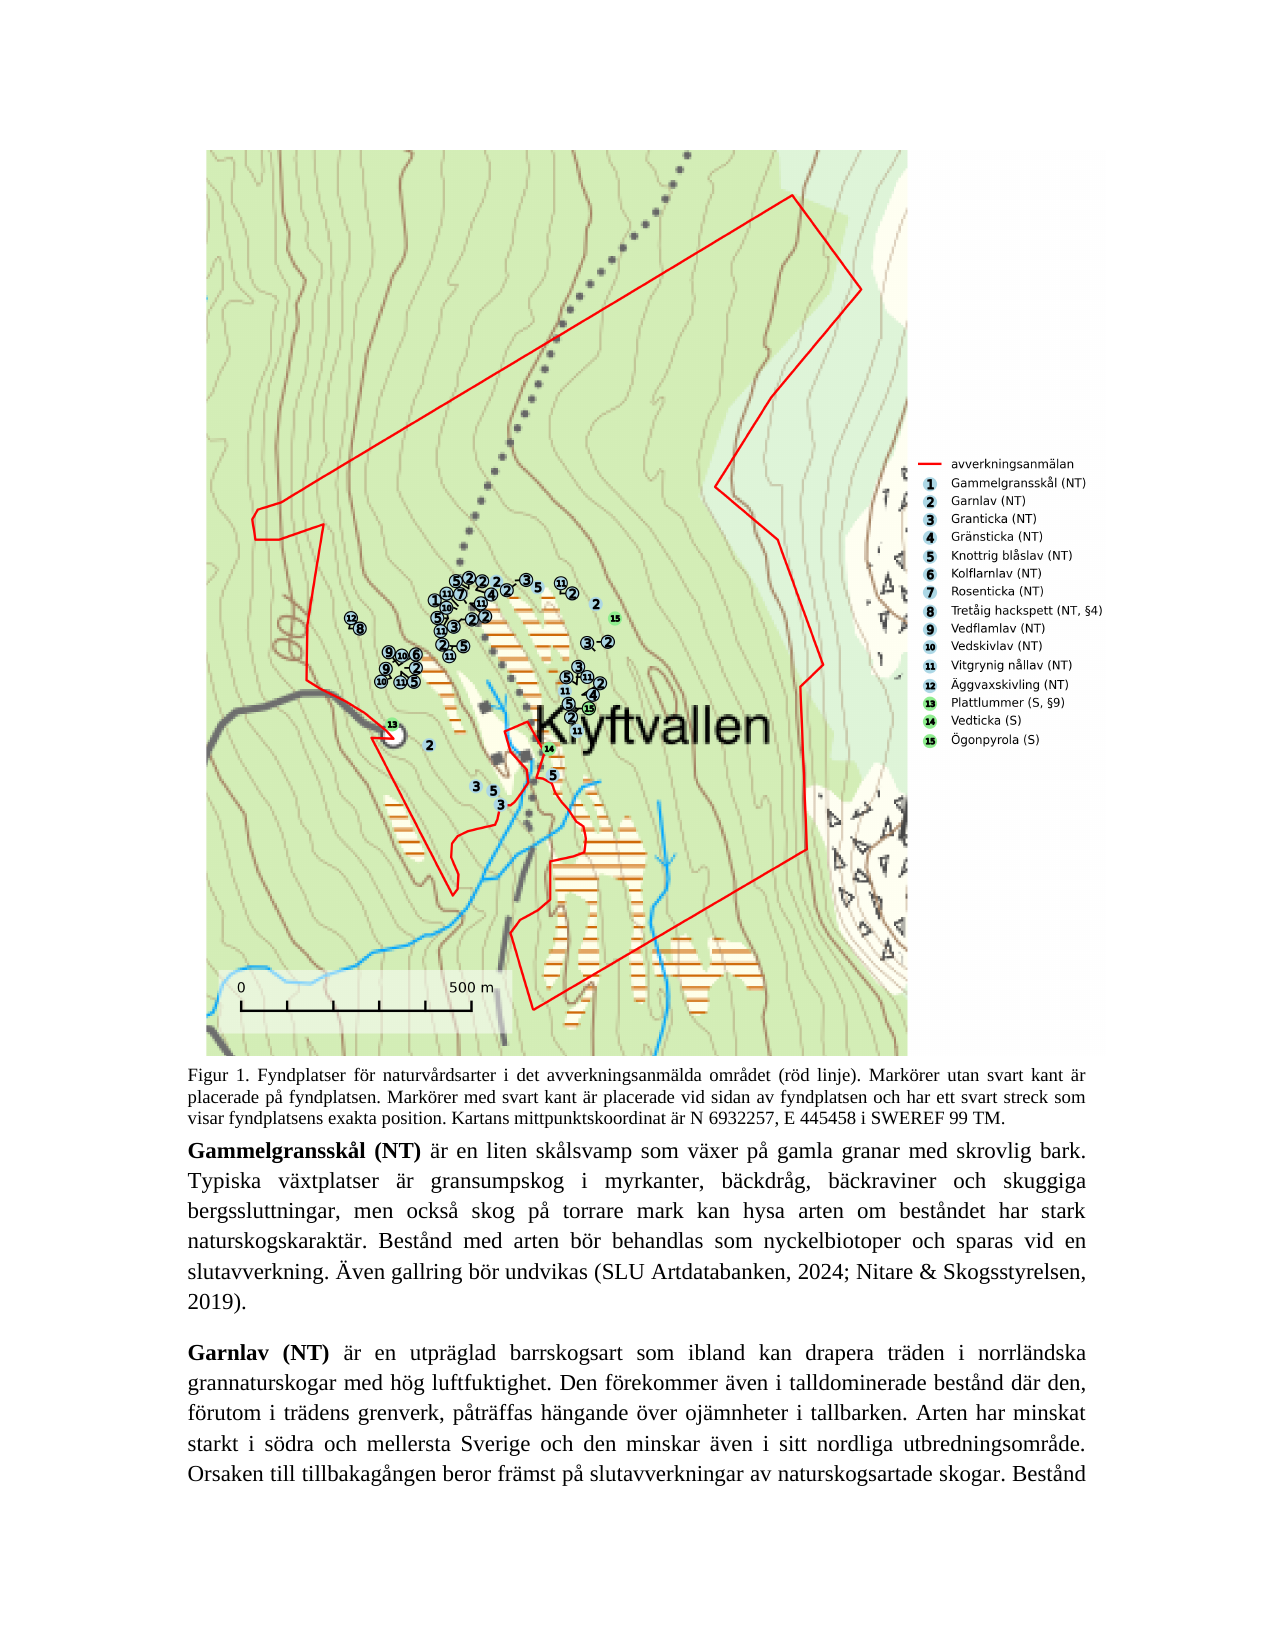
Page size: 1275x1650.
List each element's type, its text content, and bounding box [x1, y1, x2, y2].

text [187, 1339, 1087, 1486]
text Figur 1. Fyndplatser för naturvårdsarter i det avverkningsanmälda området (röd linje). Markörer utan svart kant är placerade på fyndplatsen. Markörer med svart kant är placerade vid sidan av fyndplatsen och har ett svart streck som visar fyndplatsens exakta position. Kartans mittpunktskoordinat är N 6932257, E 445458 i SWEREF 99 TM. [187, 1064, 1087, 1129]
picture [206, 150, 1107, 1056]
text Gammelgransskål (NT) är en liten skålsvamp som växer på gamla granar med skrovlig bark. Typiska växtplatser är gransumpskog i myrkanter, bäckdråg, bäckraviner och skuggiga bergssluttningar, men också skog på torrare mark kan hysa arten om beståndet har stark naturskogskaraktär. Bestånd med arten bör behandlas som nyckelbiotoper och sparas vid en slutavverkning. Även gallring bör undvikas (SLU Artdatabanken, 2024; Nitare & Skogsstyrelsen, 2019). [187, 1137, 1087, 1314]
